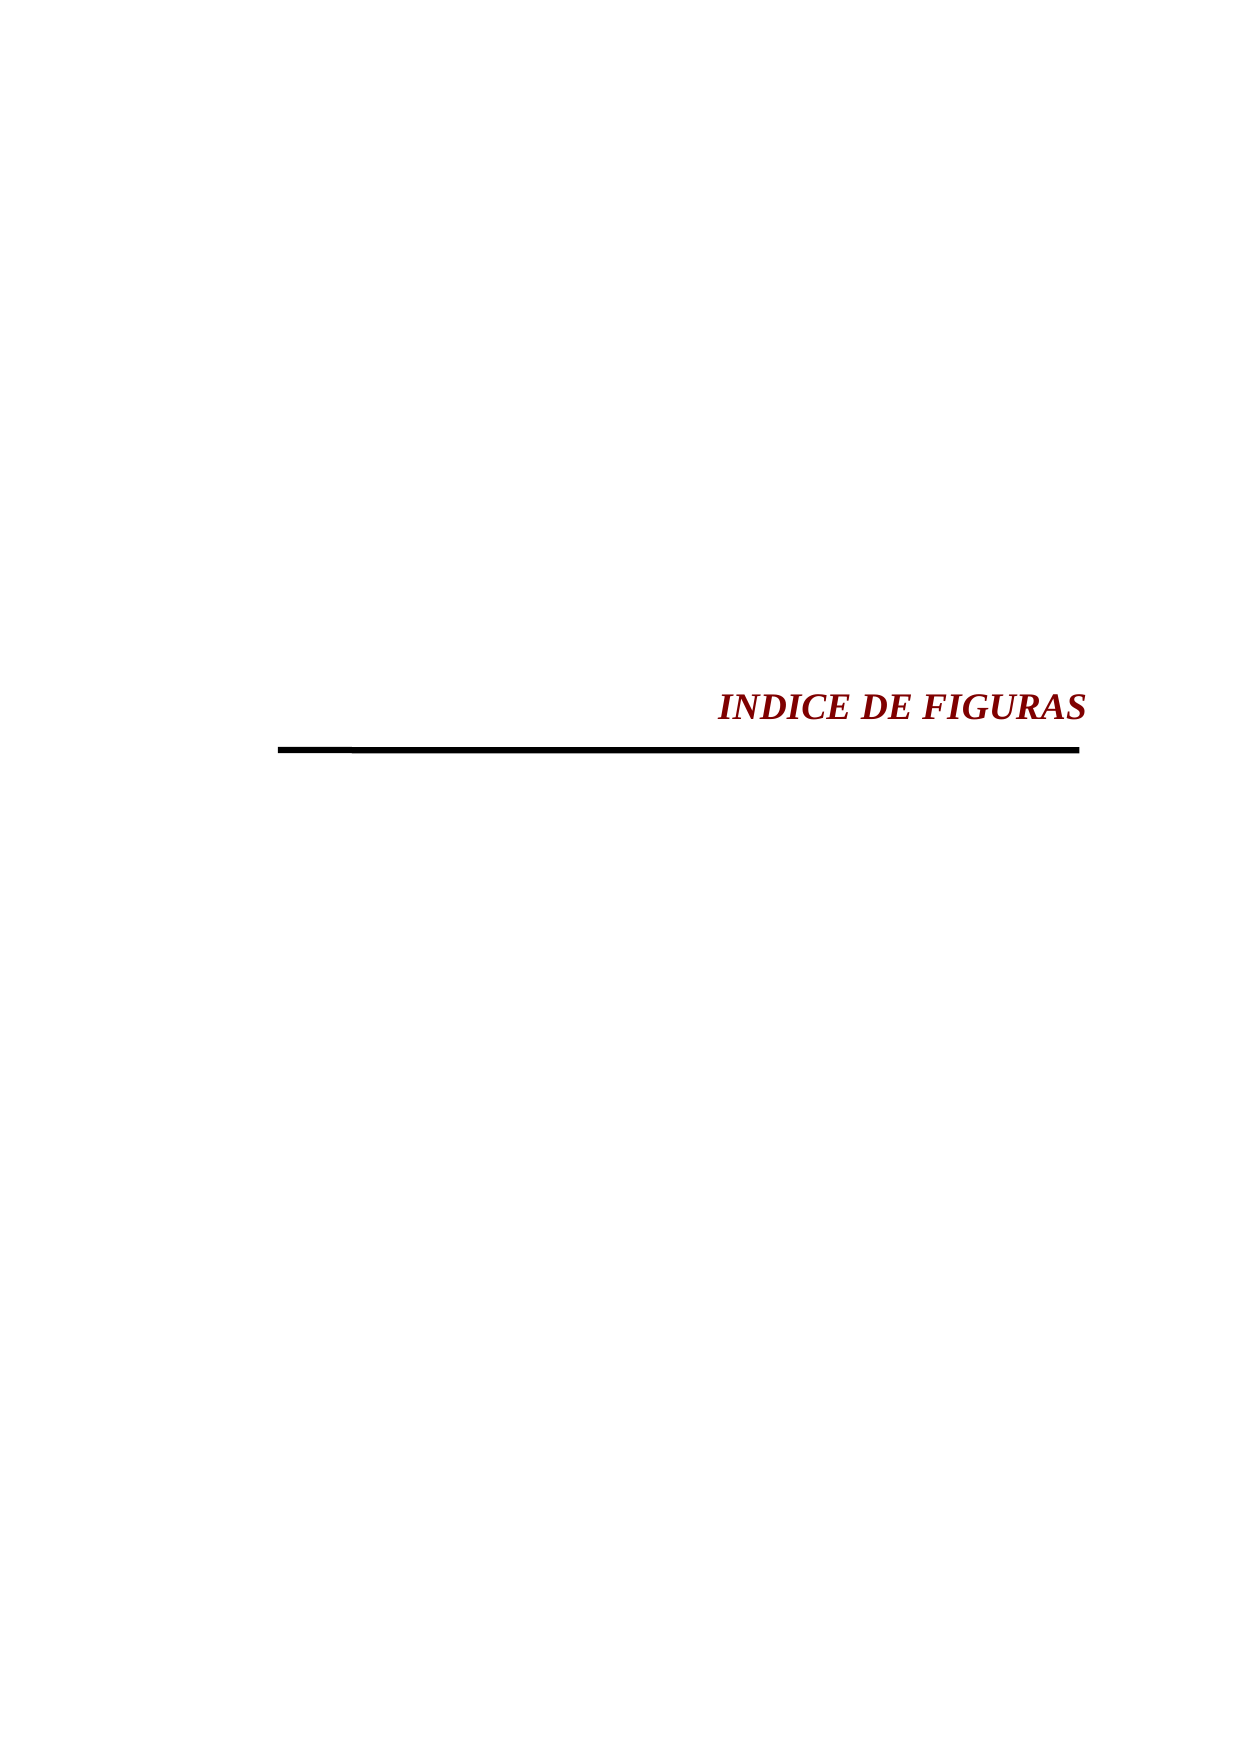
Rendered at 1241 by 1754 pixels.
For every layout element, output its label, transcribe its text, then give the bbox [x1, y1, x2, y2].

text INDICE DE FIGURAS [187, 684, 1090, 727]
